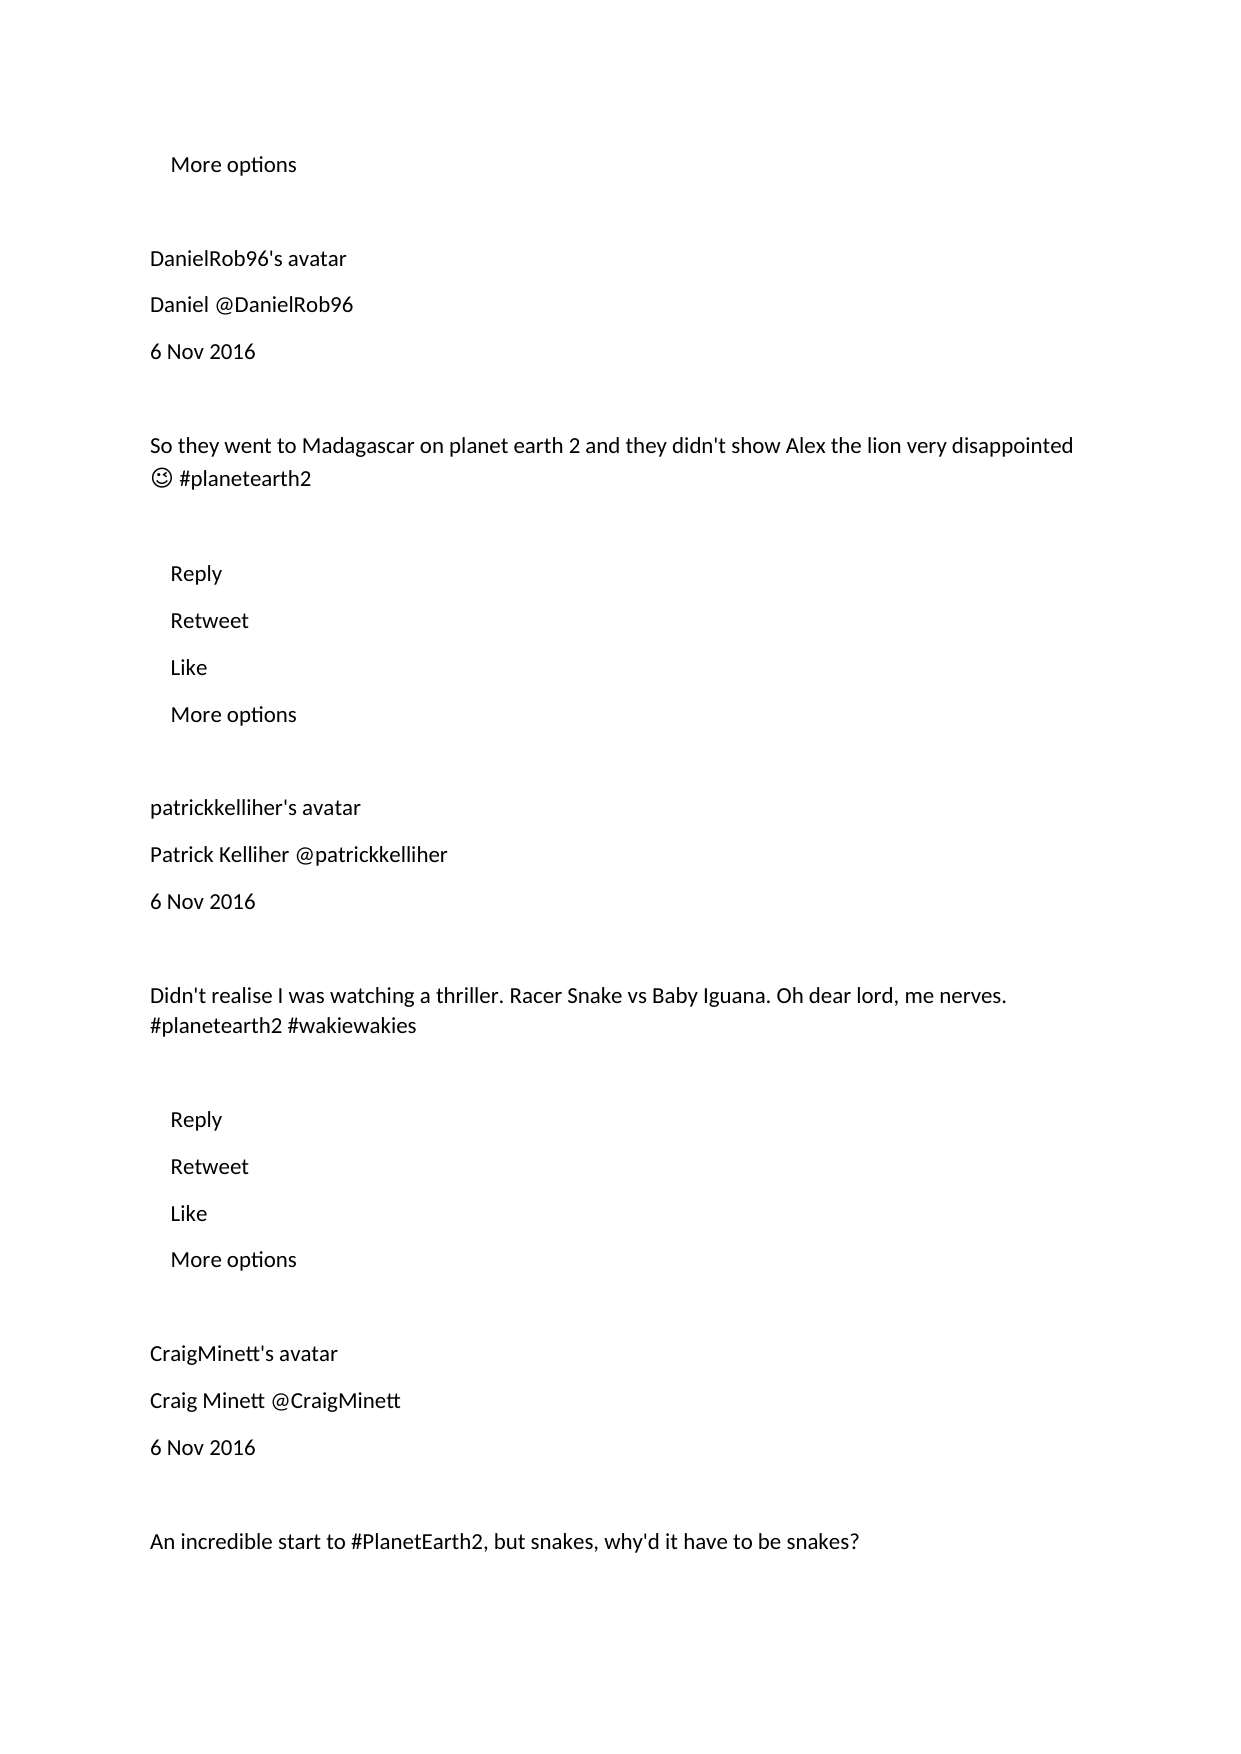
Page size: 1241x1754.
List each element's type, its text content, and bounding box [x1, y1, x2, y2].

text patrickkelliher's avatar [150, 793, 1090, 821]
text More options [150, 700, 1090, 728]
text More options [150, 1246, 1090, 1273]
text Retweet [150, 606, 1090, 634]
text Reply [150, 1105, 1090, 1133]
text Patrick Kelliher @patrickkelliher [150, 840, 1090, 868]
text 6 Nov 2016 [150, 1433, 1090, 1461]
text 6 Nov 2016 [150, 337, 1090, 366]
text More options [150, 150, 1090, 178]
text Craig Minett @CraigMinett [150, 1386, 1090, 1414]
text So they went to Madagascar on planet earth 2 and they didn't show Alex the lion very disappointed 😉 #planetearth2 [150, 431, 1090, 493]
text Didn't realise I was watching a thriller. Racer Snake vs Baby Iguana. Oh dear lord, me nerves. #planetearth2 #wakiewakies [150, 981, 1090, 1039]
text 6 Nov 2016 [150, 887, 1090, 915]
text Like [150, 1199, 1090, 1227]
text Reply [150, 559, 1090, 587]
text Retweet [150, 1152, 1090, 1180]
text Daniel @DanielRob96 [150, 291, 1090, 319]
text CraigMinett's avatar [150, 1339, 1090, 1367]
text An incredible start to #PlanetEarth2, but snakes, why'd it have to be snakes? [150, 1527, 1090, 1555]
text DanielRob96's avatar [150, 244, 1090, 272]
text Like [150, 653, 1090, 681]
